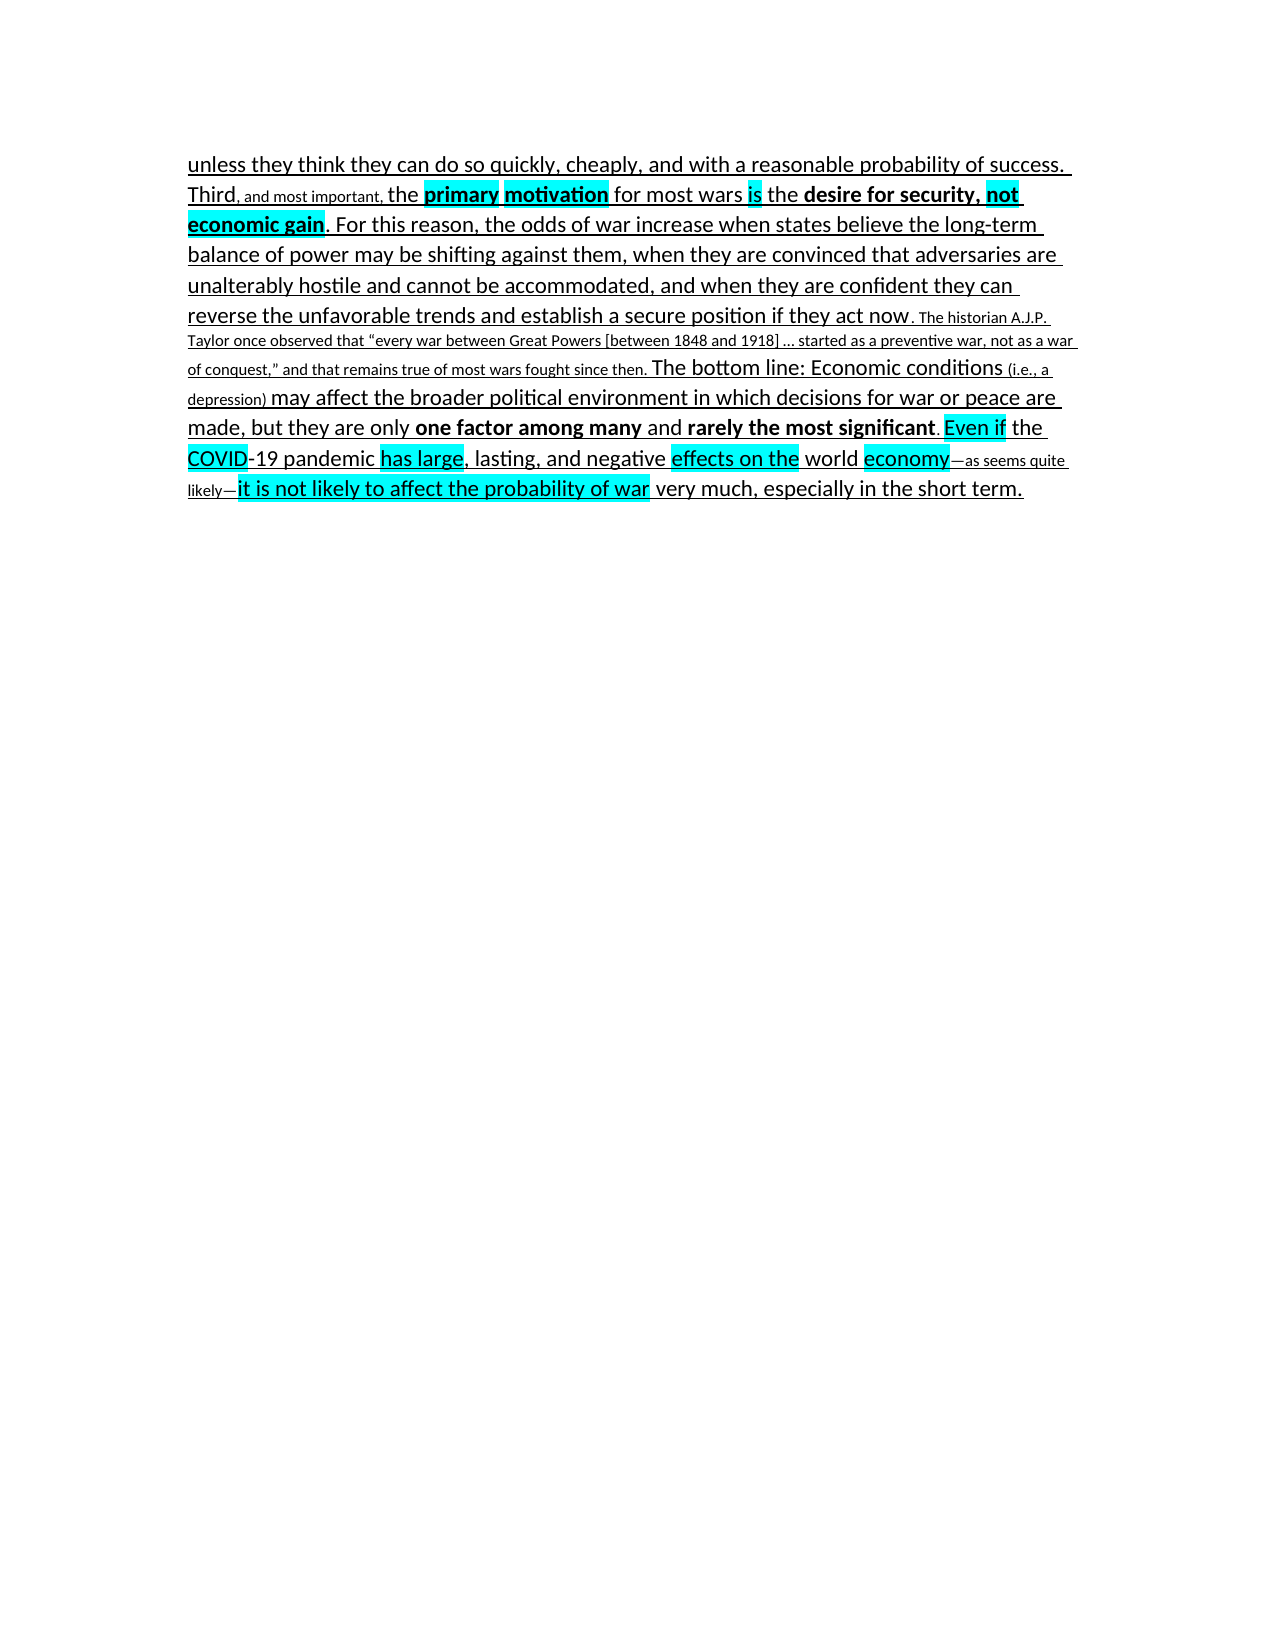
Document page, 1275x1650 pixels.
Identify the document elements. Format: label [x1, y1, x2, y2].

text [187, 150, 1087, 502]
